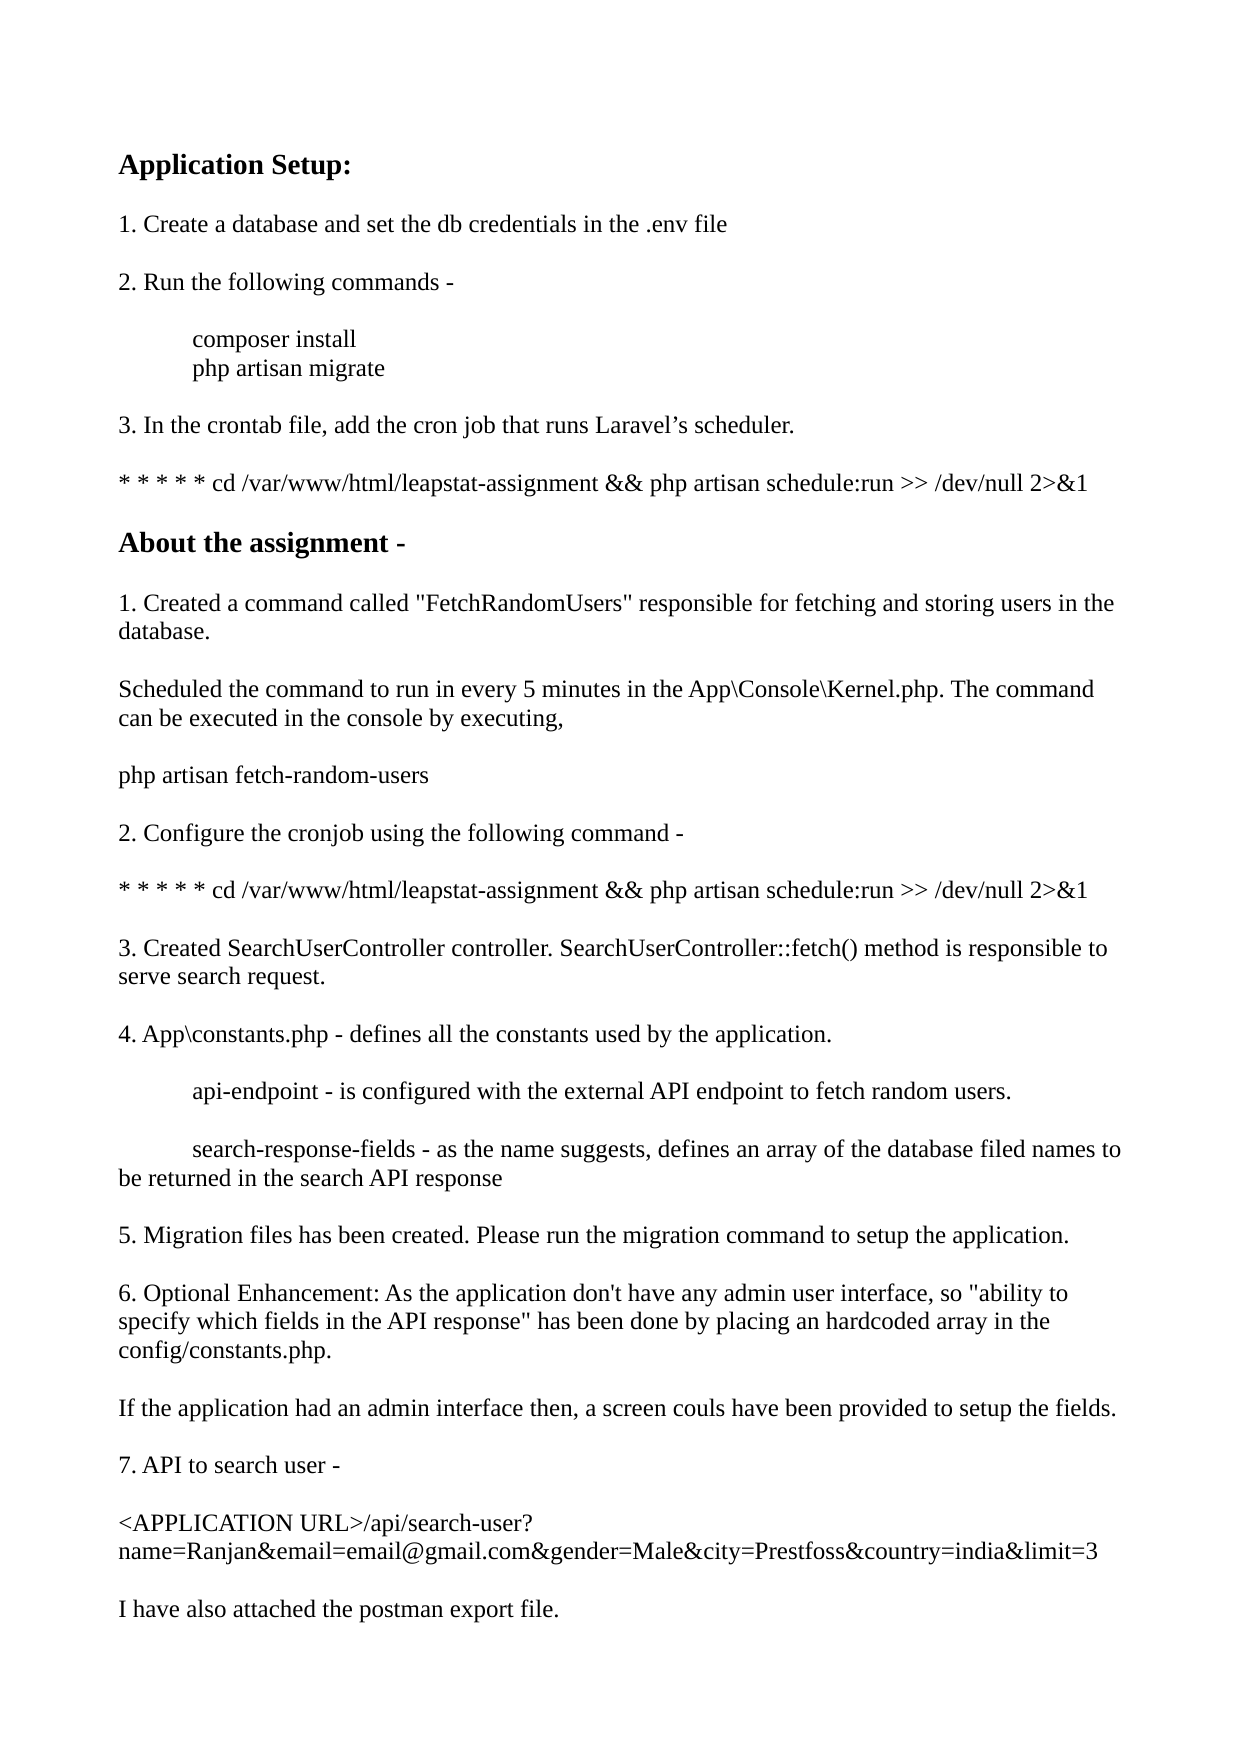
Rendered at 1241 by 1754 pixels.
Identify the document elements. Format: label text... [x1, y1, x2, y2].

text php artisan migrate [118, 353, 1122, 382]
text 4. App\constants.php - defines all the constants used by the application. [118, 1019, 1122, 1048]
text 5. Migration files has been created. Please run the migration command to setup the application. [118, 1220, 1122, 1249]
text If the application had an admin interface then, a screen couls have been provided to setup the fields. [118, 1393, 1122, 1421]
text * * * * * cd /var/www/html/leapstat-assignment && php artisan schedule:run >> /dev/null 2>&1 [118, 468, 1122, 497]
text 3. In the crontab file, add the cron job that runs Laravel’s scheduler. [118, 410, 1122, 439]
text 1. Created a command called "FetchRandomUsers" responsible for fetching and storing users in the database. [118, 588, 1122, 645]
text 2. Run the following commands - [118, 267, 1122, 295]
text Application Setup: [118, 147, 1122, 180]
text 6. Optional Enhancement: As the application don't have any admin user interface, so "ability to specify which fields in the API response" has been done by placing an hardcoded array in the config/constants.php. [118, 1278, 1122, 1364]
text <APPLICATION URL>/api/search-user?name=Ranjan&email=email@gmail.com&gender=Male&city=Prestfoss&country=india&limit=3 [118, 1508, 1122, 1565]
text * * * * * cd /var/www/html/leapstat-assignment && php artisan schedule:run >> /dev/null 2>&1 [118, 875, 1122, 904]
text 1. Create a database and set the db credentials in the .env file [118, 209, 1122, 238]
text search-response-fields - as the name suggests, defines an array of the database filed names to be returned in the search API response [118, 1134, 1122, 1191]
text About the assignment - [118, 525, 1122, 559]
text Scheduled the command to run in every 5 minutes in the App\Console\Kernel.php. The command can be executed in the console by executing, [118, 674, 1122, 731]
text 3. Created SearchUserController controller. SearchUserController::fetch() method is responsible to serve search request. [118, 933, 1122, 990]
text 2. Configure the cronjob using the following command - [118, 818, 1122, 846]
text I have also attached the postman export file. [118, 1594, 1122, 1623]
text composer install [118, 324, 1122, 353]
text 7. API to search user - [118, 1450, 1122, 1479]
text php artisan fetch-random-users [118, 760, 1122, 789]
text api-endpoint - is configured with the external API endpoint to fetch random users. [118, 1076, 1122, 1105]
